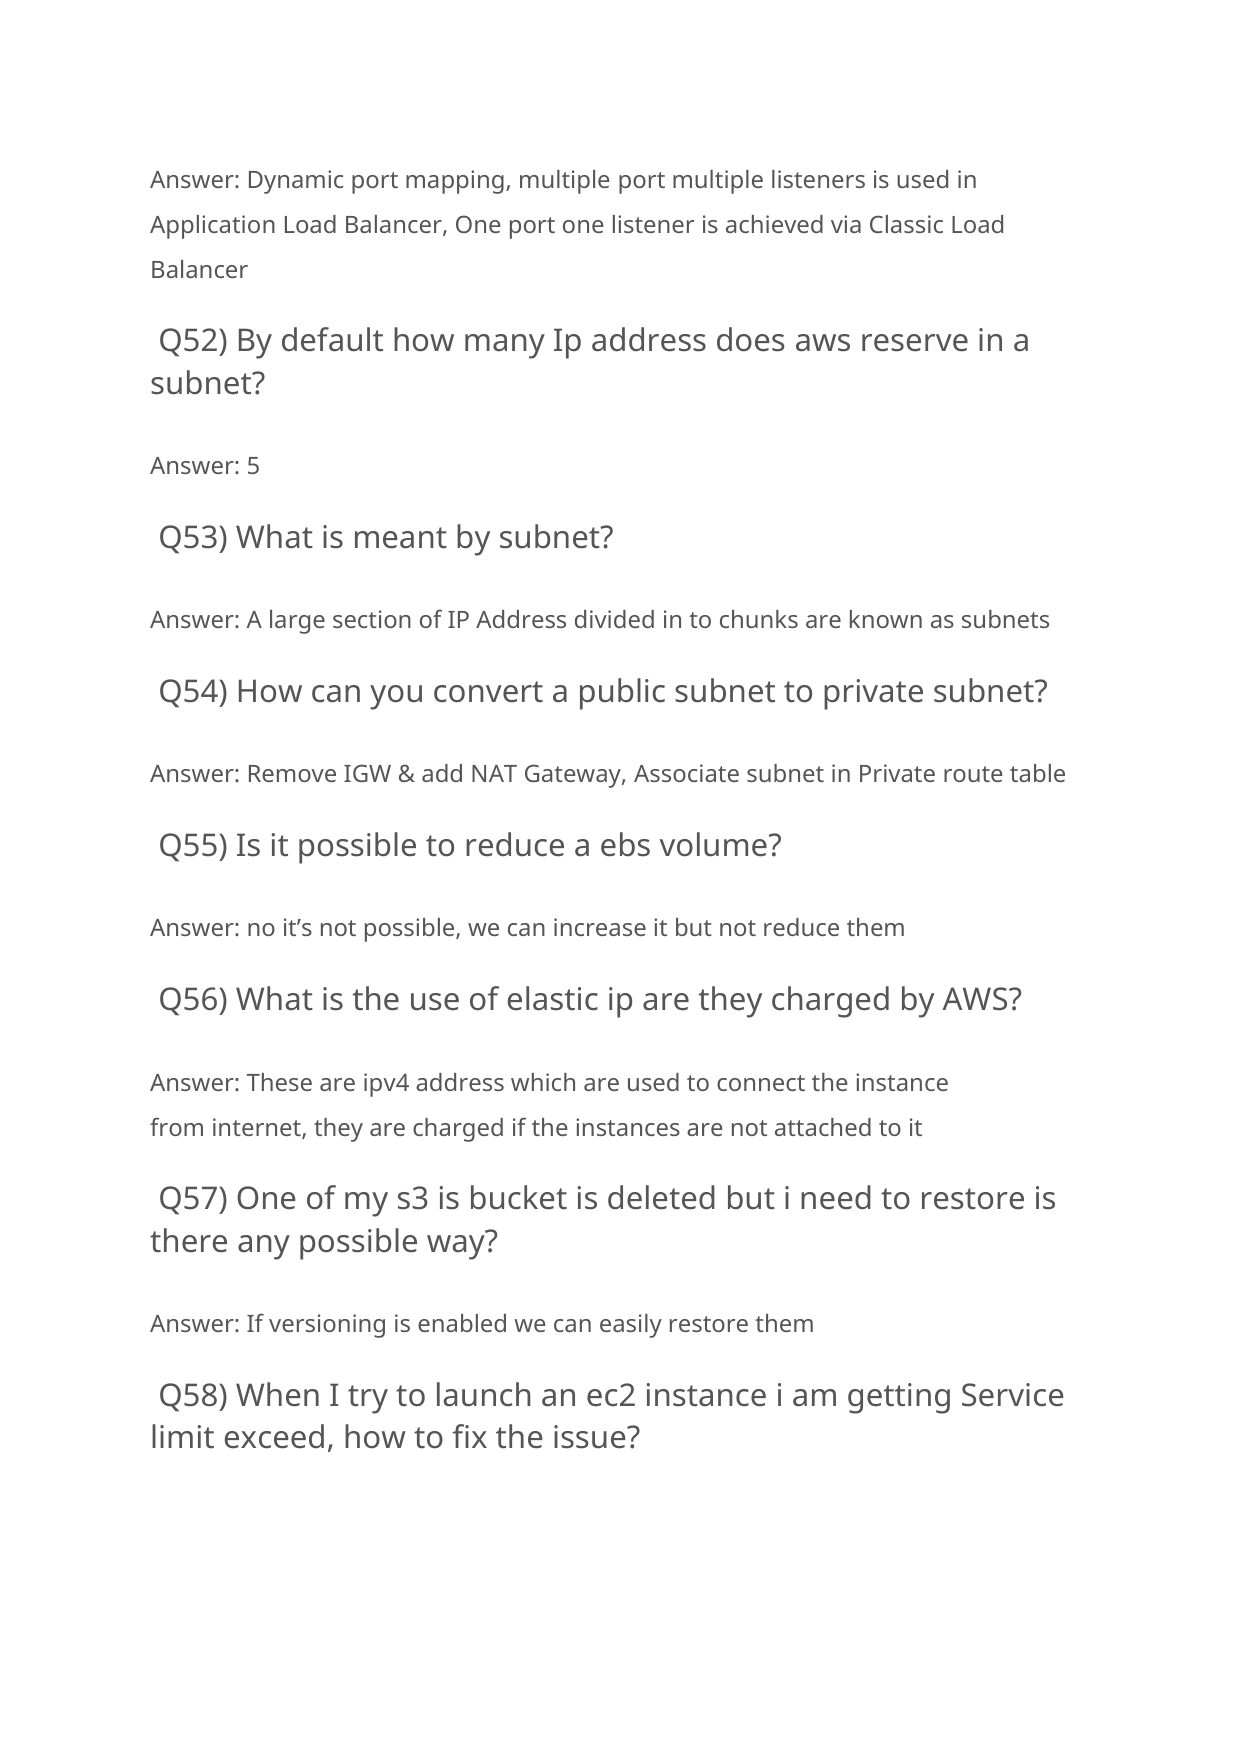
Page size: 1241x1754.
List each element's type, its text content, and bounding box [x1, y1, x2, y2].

text Answer: Remove IGW & add NAT Gateway, Associate subnet in Private route table [150, 745, 1090, 790]
text Answer: 5 [150, 437, 1090, 482]
text Q55) Is it possible to reduce a ebs volume? [150, 823, 1090, 866]
text Q54) How can you convert a public subnet to private subnet? [150, 669, 1090, 712]
text Answer: Dynamic port mapping, multiple port multiple listeners is used in Application Load Balancer, One port one listener is achieved via Classic Load Balancer [150, 150, 1090, 285]
text Q58) When I try to launch an ec2 instance i am getting Service limit exceed, how to fix the issue? [150, 1373, 1090, 1458]
text Answer: no it’s not possible, we can increase it but not reduce them [150, 899, 1090, 944]
text Q53) What is meant by subnet? [150, 515, 1090, 557]
text Q57) One of my s3 is bucket is deleted but i need to restore is there any possible way? [150, 1176, 1090, 1261]
text Q52) By default how many Ip address does aws reserve in a subnet? [150, 318, 1090, 403]
text Q56) What is the use of elastic ip are they charged by AWS? [150, 977, 1090, 1020]
text Answer: If versioning is enabled we can easily restore them [150, 1294, 1090, 1339]
text Answer: A large section of IP Address divided in to chunks are known as subnets [150, 591, 1090, 636]
text Answer: These are ipv4 address which are used to connect the instance from internet, they are charged if the instances are not attached to it [150, 1053, 1090, 1143]
